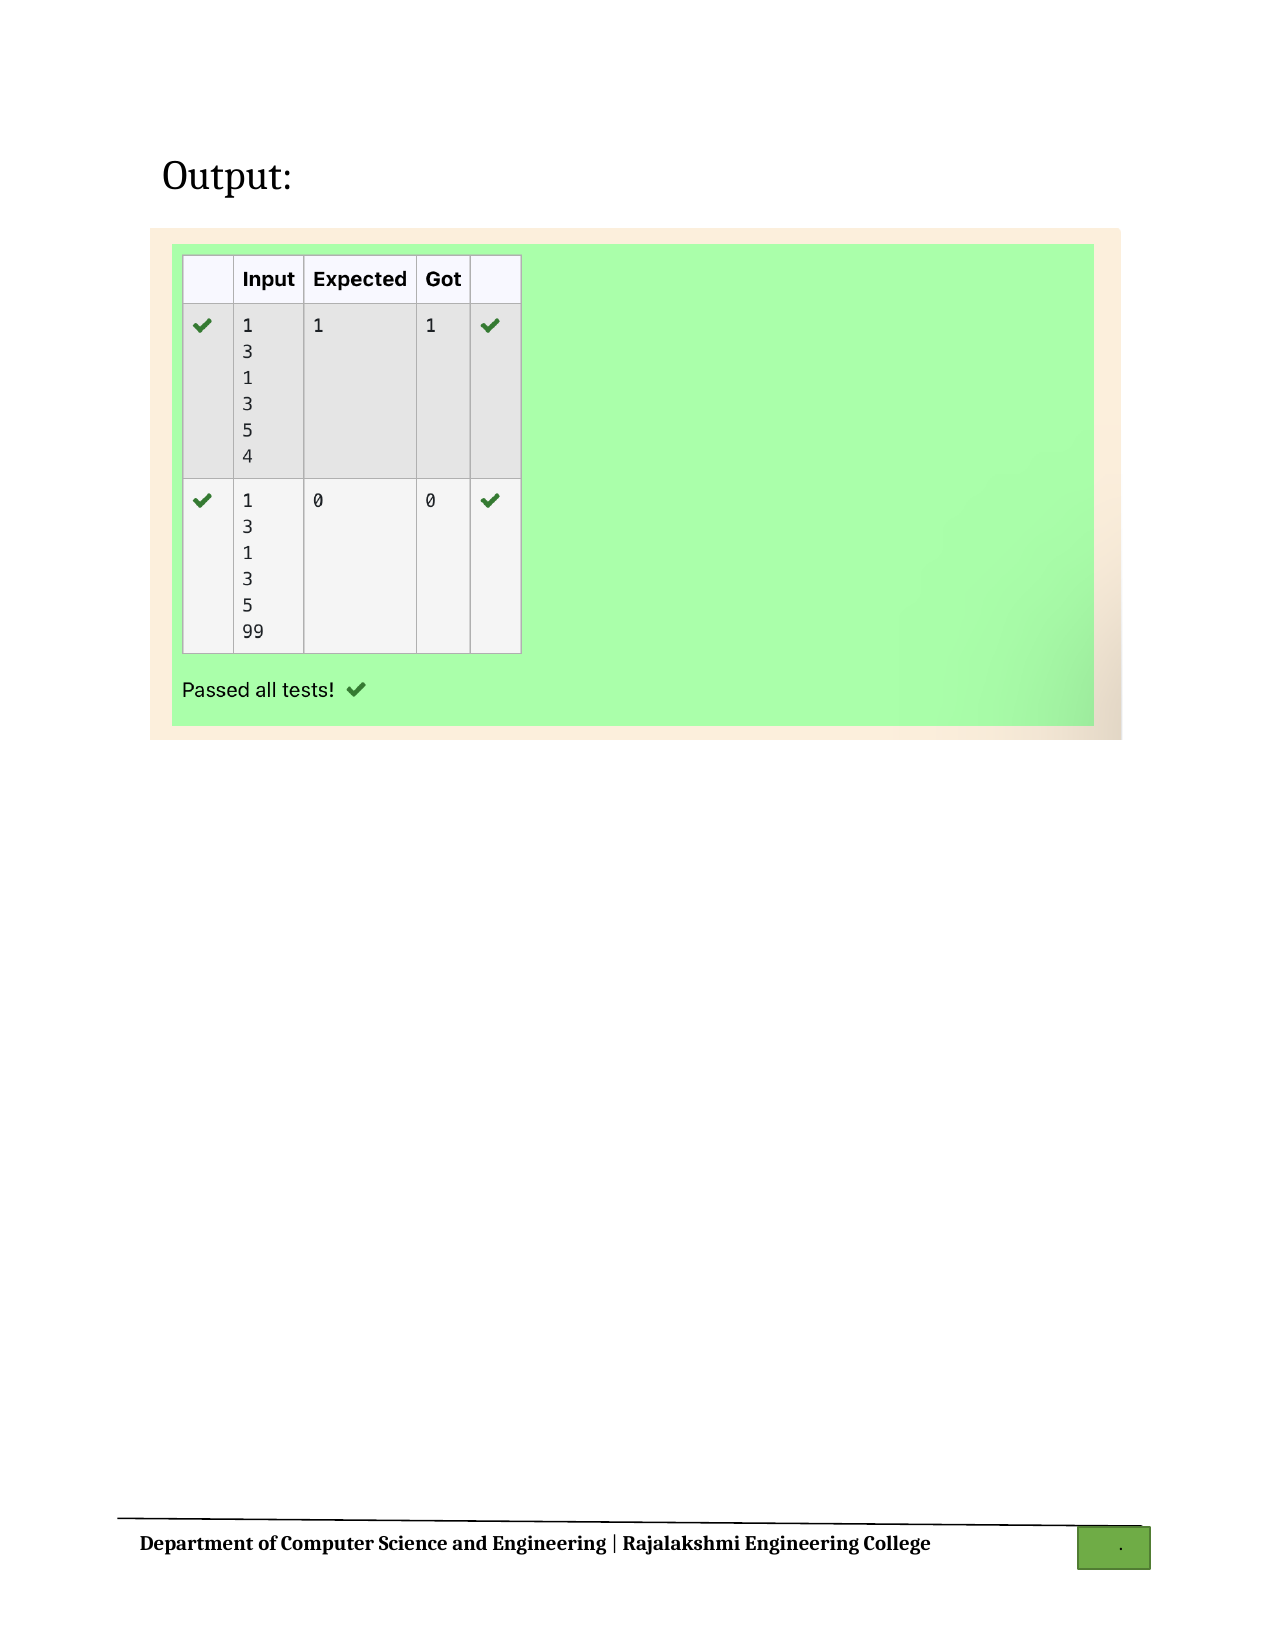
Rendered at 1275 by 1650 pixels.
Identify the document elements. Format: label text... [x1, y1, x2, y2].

subtitle Output: [150, 152, 1258, 200]
picture [150, 228, 1123, 740]
